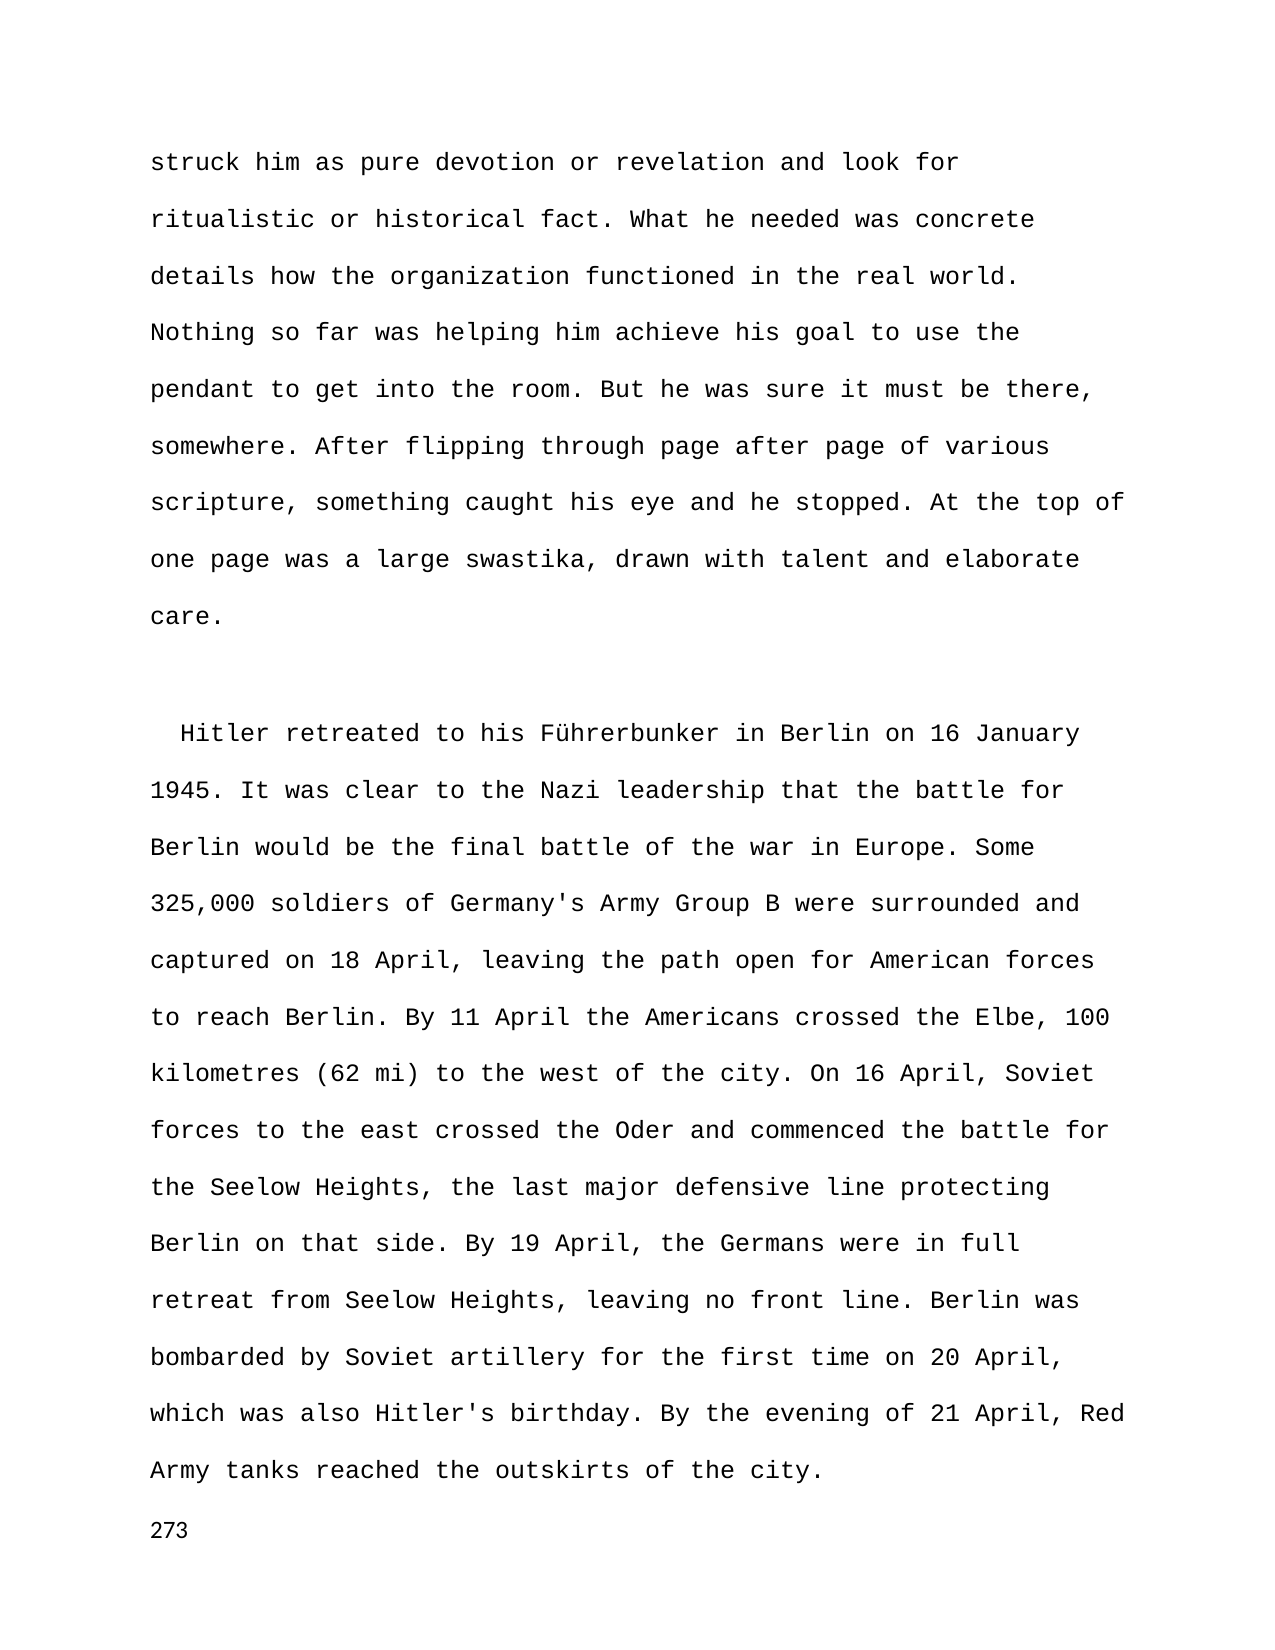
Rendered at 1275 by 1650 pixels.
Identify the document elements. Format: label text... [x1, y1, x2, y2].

text Hitler retreated to his Führerbunker in Berlin on 16 January 1945. It was clear to the Nazi leadership that the battle for Berlin would be the final battle of the war in Europe. Some 325,000 soldiers of Germany's Army Group B were surrounded and captured on 18 April, leaving the path open for American forces to reach Berlin. By 11 April the Americans crossed the Elbe, 100 kilometres (62 mi) to the west of the city. On 16 April, Soviet forces to the east crossed the Oder and commenced the battle for the Seelow Heights, the last major defensive line protecting Berlin on that side. By 19 April, the Germans were in full retreat from Seelow Heights, leaving no front line. Berlin was bombarded by Soviet artillery for the first time on 20 April, which was also Hitler's birthday. By the evening of 21 April, Red Army tanks reached the outskirts of the city. [150, 721, 1125, 1486]
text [150, 150, 1125, 632]
